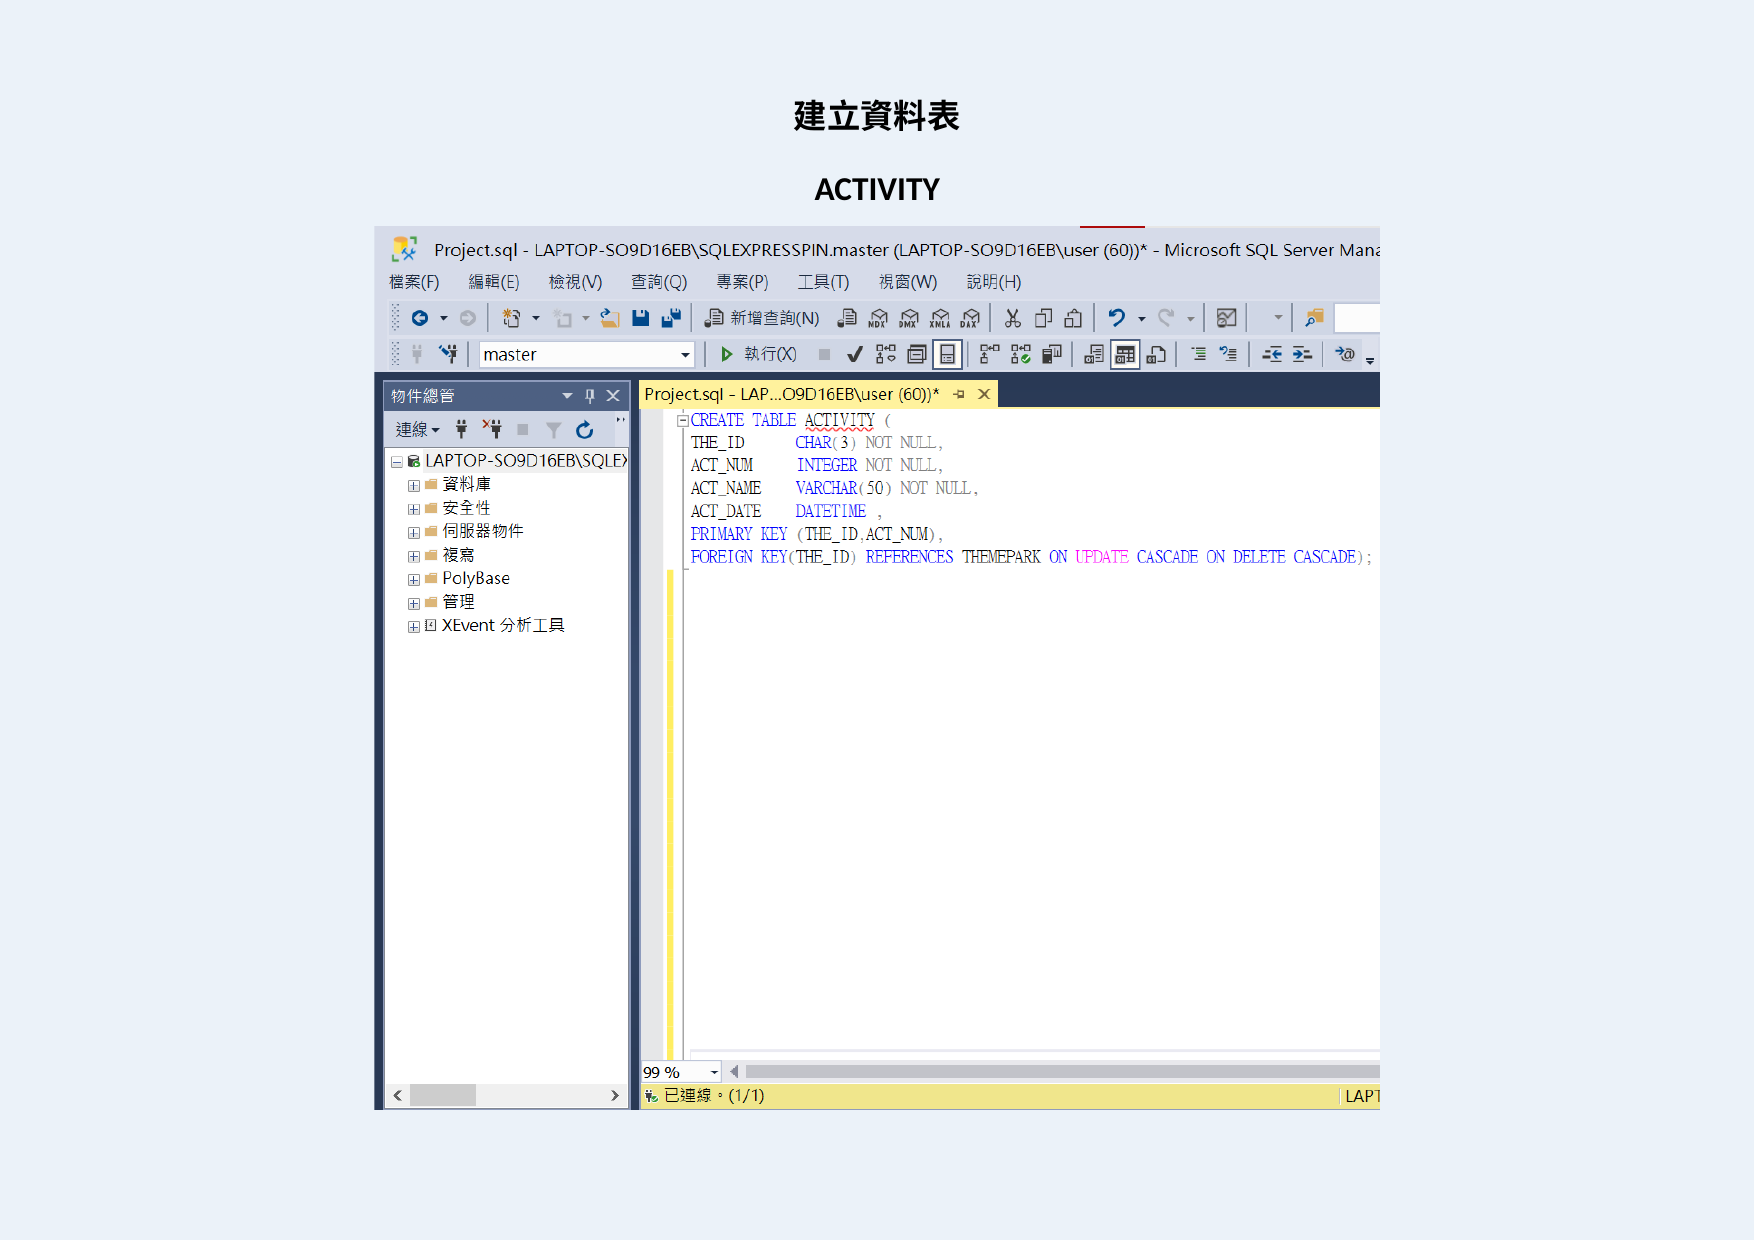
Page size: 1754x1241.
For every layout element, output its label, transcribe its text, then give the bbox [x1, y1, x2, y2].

picture [374, 226, 1380, 1110]
text 建立資料表 ACTIVITY [75, 76, 1679, 226]
